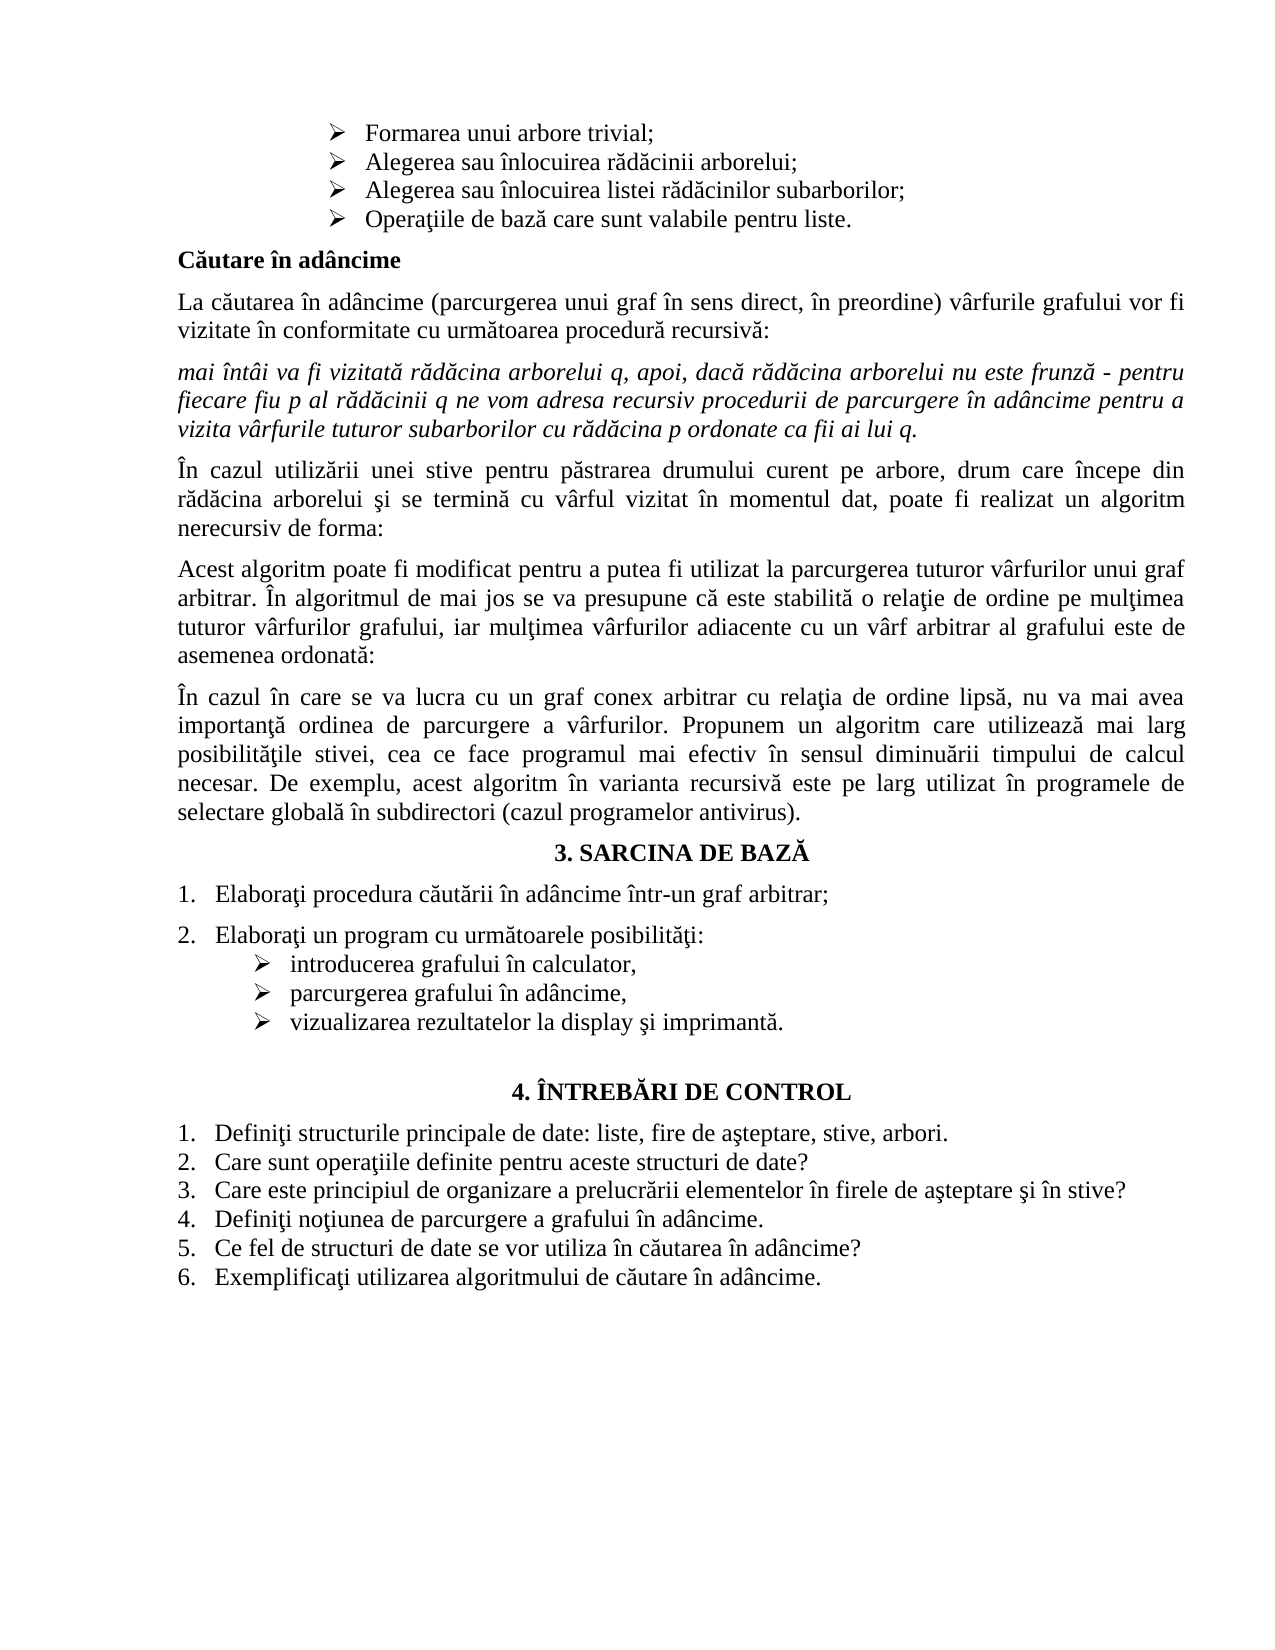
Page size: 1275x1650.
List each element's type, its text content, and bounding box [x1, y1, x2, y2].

text 4. ÎNTREBĂRI DE CONTROL [177, 1077, 1186, 1106]
text La căutarea în adâncime (parcurgerea unui graf în sens direct, în preordine) vârfurile grafului vor fi vizitate în conformitate cu următoarea procedură recursivă: [177, 287, 1186, 344]
text 3. SARCINA DE BAZĂ [177, 838, 1186, 867]
list Alegerea sau înlocuirea rădăcinii arborelui; [327, 147, 1186, 176]
list Ce fel de structuri de date se vor utiliza în căutarea în adâncime? [177, 1233, 1186, 1262]
text În cazul în care se va lucra cu un graf conex arbitrar cu relaţia de ordine lipsă, nu va mai avea importanţă ordinea de parcurgere a vârfurilor. Propunem un algoritm care utilizează mai larg posibilităţile stivei, cea ce face programul mai efectiv în sensul diminuării timpului de calcul necesar. De exemplu, acest algoritm în varianta recursivă este pe larg utilizat în programele de selectare globală în subdirectori (cazul programelor antivirus). [177, 682, 1186, 826]
list parcurgerea grafului în adâncime, [252, 978, 1186, 1007]
list Alegerea sau înlocuirea listei rădăcinilor subarborilor; [327, 176, 1186, 204]
list Care este principiul de organizare a prelucrării elementelor în firele de aşteptare şi în stive? [177, 1176, 1186, 1204]
list Exemplificaţi utilizarea algoritmului de căutare în adâncime. [177, 1262, 1186, 1291]
list Operaţiile de bază care sunt valabile pentru liste. [327, 204, 1186, 233]
list Care sunt operaţiile definite pentru aceste structuri de date? [177, 1147, 1186, 1176]
list Elaboraţi procedura căutării în adâncime într-un graf arbitrar; [177, 879, 1186, 908]
list introducerea grafului în calculator, [252, 949, 1186, 978]
list Formarea unui arbore trivial; [327, 118, 1186, 147]
list Definiţi noţiunea de parcurgere a grafului în adâncime. [177, 1204, 1186, 1233]
list vizualizarea rezultatelor la display şi imprimantă. [252, 1007, 1186, 1036]
text În cazul utilizării unei stive pentru păstrarea drumului curent pe arbore, drum care începe din rădăcina arborelui şi se termină cu vârful vizitat în momentul dat, poate fi realizat un algoritm nerecursiv de forma: [177, 456, 1186, 542]
subtitle Căutare în adâncime [177, 246, 1186, 274]
list Definiţi structurile principale de date: liste, fire de aşteptare, stive, arbori. [177, 1118, 1186, 1147]
text mai întâi va fi vizitată rădăcina arborelui q, apoi, dacă rădăcina arborelui nu este frunză - pentru fiecare fiu p al rădăcinii q ne vom adresa recursiv procedurii de parcurgere în adâncime pentru a vizita vârfurile tuturor subarborilor cu rădăcina p ordonate ca fii ai lui q. [177, 357, 1186, 443]
list Elaboraţi un program cu următoarele posibilităţi: [177, 921, 1186, 949]
subtitle Acest algoritm poate fi modificat pentru a putea fi utilizat la parcurgerea tuturor vârfurilor unui graf arbitrar. În algoritmul de mai jos se va presupune că este stabilită o relaţie de ordine pe mulţimea tuturor vârfurilor grafului, iar mulţimea vârfurilor adiacente cu un vârf arbitrar al grafului este de asemenea ordonată: [177, 554, 1186, 669]
